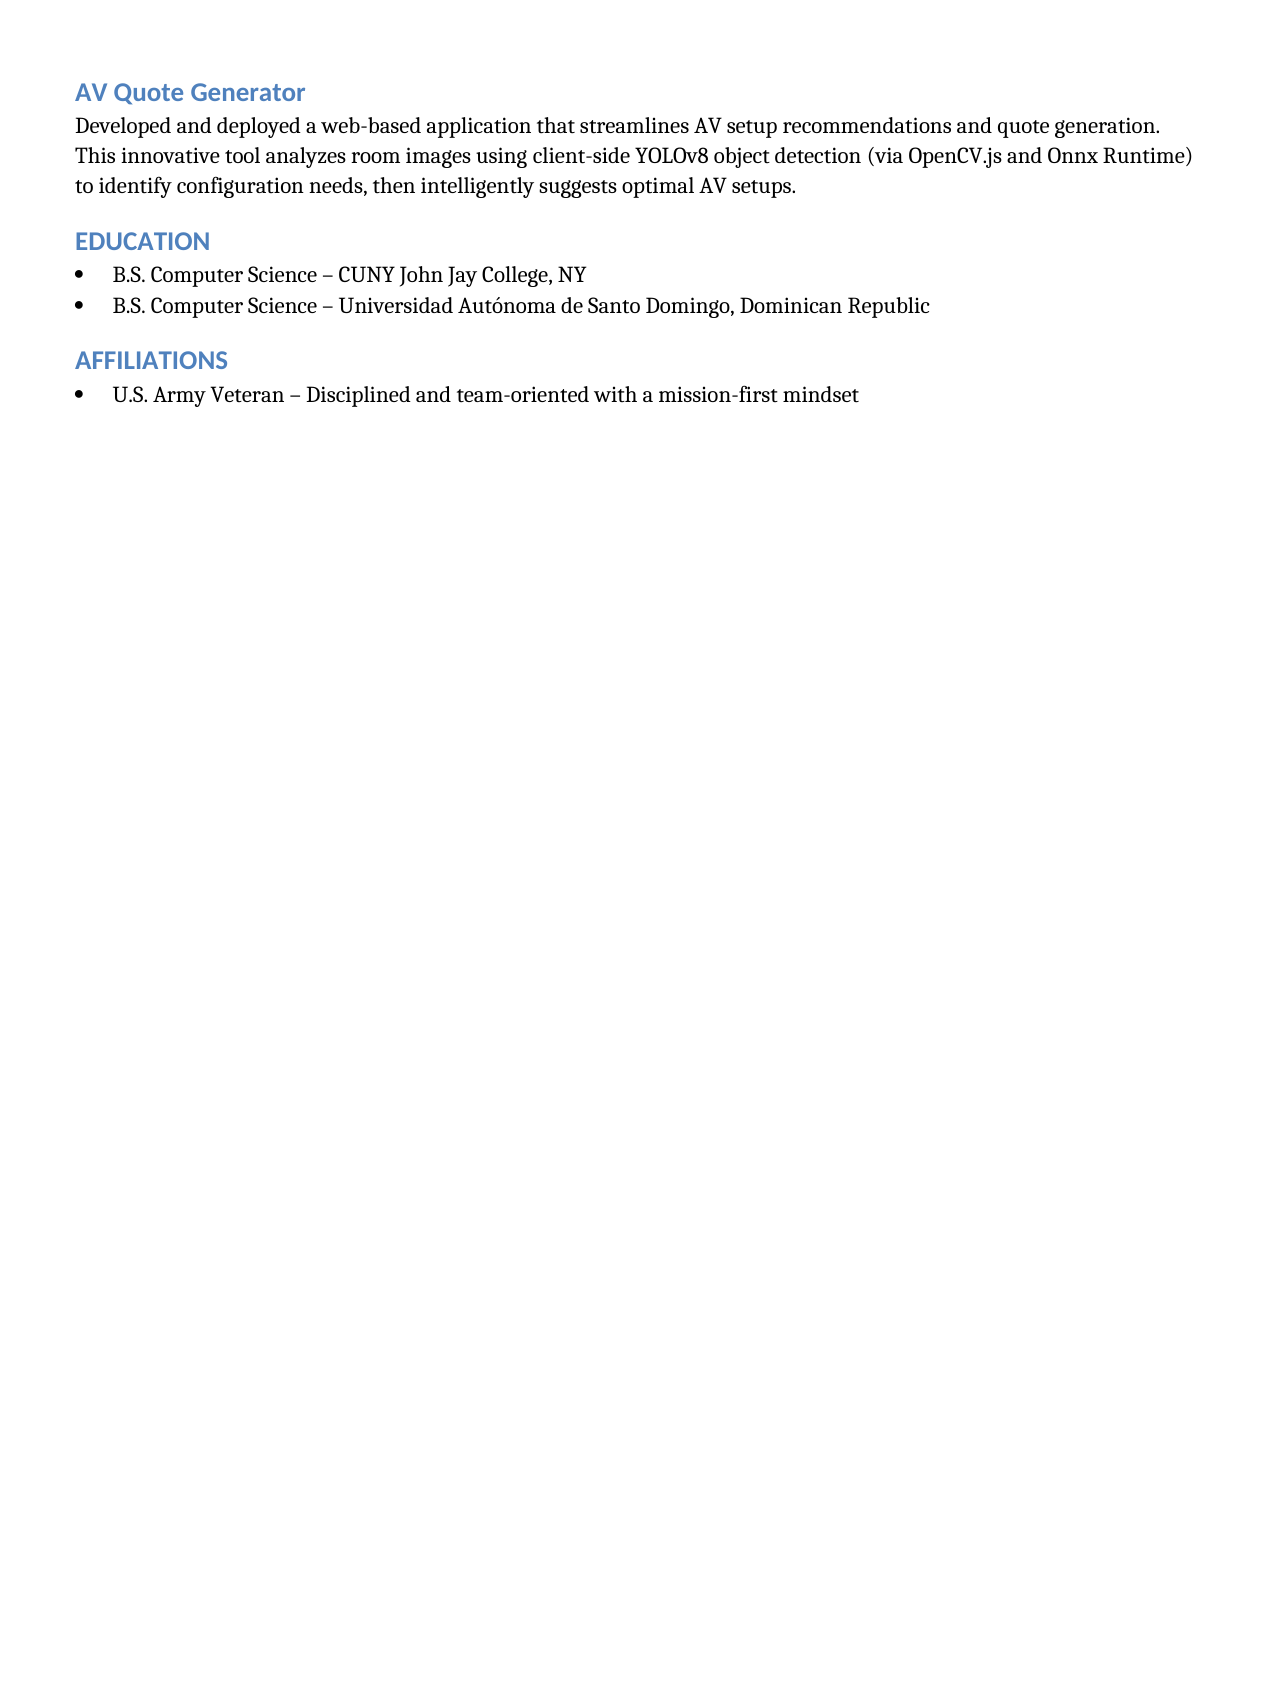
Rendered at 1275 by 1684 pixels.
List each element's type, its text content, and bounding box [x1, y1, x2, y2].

subtitle AV Quote Generator [75, 75, 1200, 108]
list U.S. Army Veteran – Disciplined and team-oriented with a mission-first mindset [75, 381, 1200, 408]
list B.S. Computer Science – Universidad Autónoma de Santo Domingo, Dominican Republic [75, 292, 1200, 319]
subtitle AFFILIATIONS [75, 343, 1200, 377]
subtitle EDUCATION [75, 224, 1200, 257]
text Developed and deployed a web-based application that streamlines AV setup recommendations and quote generation. This innovative tool analyzes room images using client-side YOLOv8 object detection (via OpenCV.js and Onnx Runtime) to identify configuration needs, then intelligently suggests optimal AV setups. [75, 113, 1200, 200]
list B.S. Computer Science – CUNY John Jay College, NY [75, 262, 1200, 289]
